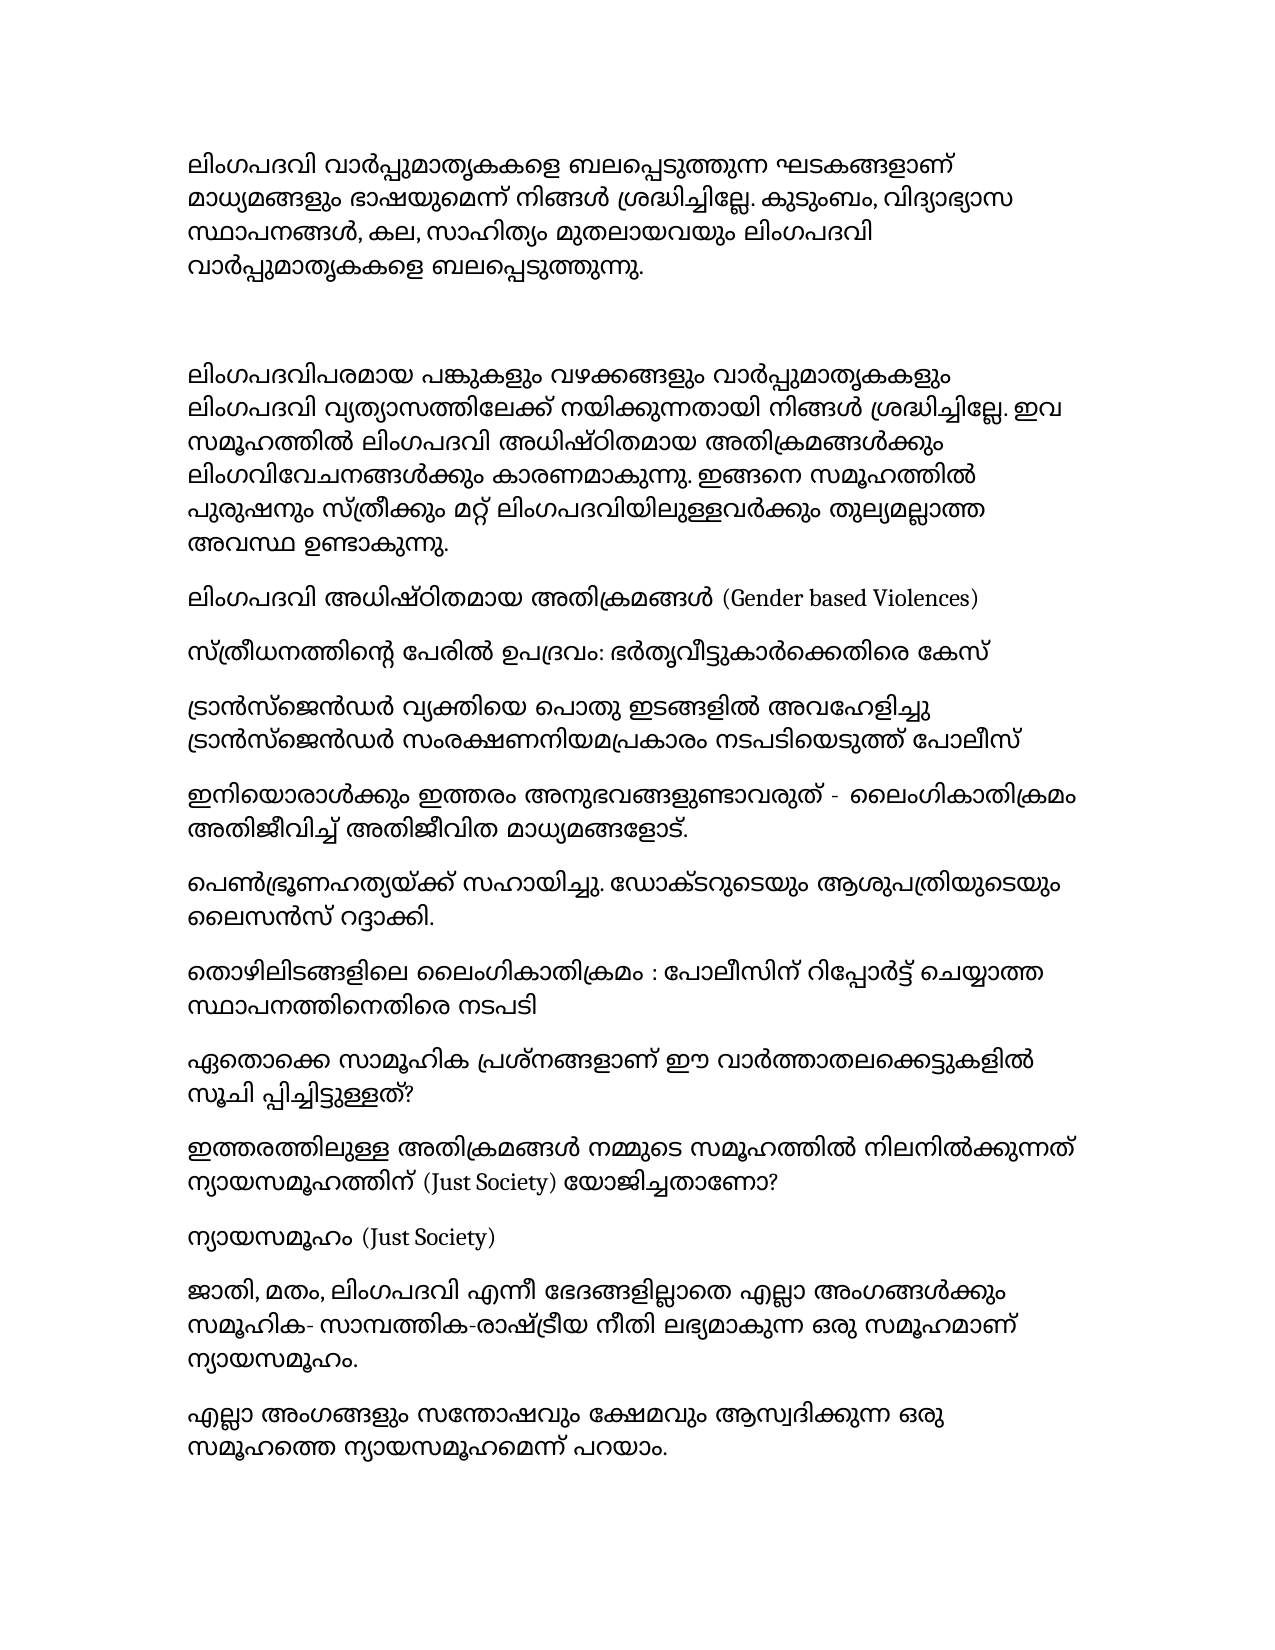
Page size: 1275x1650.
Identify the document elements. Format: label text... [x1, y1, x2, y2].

text എല്ലാ അംഗങ്ങളും സന്തോഷവും ക്ഷേമവും ആസ്വദിക്കുന്ന ഒരു സമൂഹത്തെ ന്യായസമൂഹമെന്ന് പറയാം. [187, 1399, 1087, 1462]
text പെൺഭ്രൂണഹത്യയ്ക്ക് സഹായിച്ചു. ഡോക്ടറുടെയും ആശുപത്രിയുടെയും ലൈസൻസ് റദ്ദാക്കി. [187, 869, 1087, 932]
text തൊഴിലിടങ്ങളിലെ ലൈംഗികാതിക്രമം : പോലീസിന് റിപ്പോർട്ട് ചെയ്യാത്ത സ്ഥാപനത്തിനെതിരെ നടപടി [187, 957, 1087, 1020]
text ഇത്തരത്തിലുള്ള അതിക്രമങ്ങൾ നമ്മുടെ സമൂഹത്തിൽ നിലനിൽക്കുന്നത് ന്യായസമൂഹത്തിന് (Just Society) യോജിച്ചതാണോ? [187, 1134, 1087, 1197]
text ട്രാൻസ്ജെൻഡർ വ്യക്തിയെ പൊതു ഇടങ്ങളിൽ അവഹേളിച്ചു ട്രാൻസ്ജെൻഡർ സംരക്ഷണനിയമപ്രകാരം നടപടിയെടുത്ത് പോലീസ് [187, 692, 1087, 755]
text ലിംഗപദവി അധിഷ്ഠിതമായ അതിക്രമങ്ങൾ (Gender based Violences) [187, 583, 1087, 612]
text ലിംഗപദവി വാർപ്പുമാതൃകകളെ ബലപ്പെടുത്തുന്ന ഘടകങ്ങളാണ് മാധ്യമങ്ങളും ഭാഷയുമെന്ന് നിങ്ങൾ ശ്രദ്ധിച്ചില്ലേ. കുടുംബം, വിദ്യാഭ്യാസ സ്ഥാപനങ്ങൾ, കല, സാഹിത്യം മുതലായവയും ലിംഗപദവി വാർപ്പുമാതൃകകളെ ബലപ്പെടുത്തുന്നു. [187, 150, 1087, 281]
text ഏതൊക്കെ സാമൂഹിക പ്രശ്നങ്ങളാണ് ഈ വാർത്താതലക്കെട്ടുകളിൽ സൂചി പ്പിച്ചിട്ടുള്ളത്? [187, 1045, 1087, 1108]
text ഇനിയൊരാൾക്കും ഇത്തരം അനുഭവങ്ങളുണ്ടാവരുത് - ലൈംഗികാതിക്രമം അതിജീവിച്ച് അതിജീവിത മാധ്യമങ്ങളോട്. [187, 780, 1087, 843]
text ന്യായസമൂഹം (Just Society) [187, 1222, 1087, 1251]
text ലിംഗപദവിപരമായ പങ്കുകളും വഴക്കങ്ങളും വാർപ്പുമാതൃകകളും ലിംഗപദവി വ്യത്യാസത്തിലേക്ക് നയിക്കുന്നതായി നിങ്ങൾ ശ്രദ്ധിച്ചില്ലേ. ഇവ സമൂഹത്തിൽ ലിംഗപദവി അധിഷ്ഠിതമായ അതിക്രമങ്ങൾക്കും ലിംഗവിവേചനങ്ങൾക്കും കാരണമാകുന്നു. ഇങ്ങനെ സമൂഹത്തിൽ പുരുഷനും സ്ത്രീക്കും മറ്റ് ലിംഗപദവിയിലുള്ളവർക്കും തുല്യമല്ലാത്ത അവസ്ഥ ഉണ്ടാകുന്നു. [187, 360, 1087, 558]
text സ്ത്രീധനത്തിന്റെ പേരിൽ ഉപദ്രവം: ഭർതൃവീട്ടുകാർക്കെതിരെ കേസ് [187, 637, 1087, 667]
text ജാതി, മതം, ലിംഗപദവി എന്നീ ഭേദങ്ങളില്ലാതെ എല്ലാ അംഗങ്ങൾക്കും സമൂഹിക- സാമ്പത്തിക-രാഷ്ട്രീയ നീതി ലഭ്യമാകുന്ന ഒരു സമൂഹമാണ് ന്യായസമൂഹം. [187, 1277, 1087, 1374]
